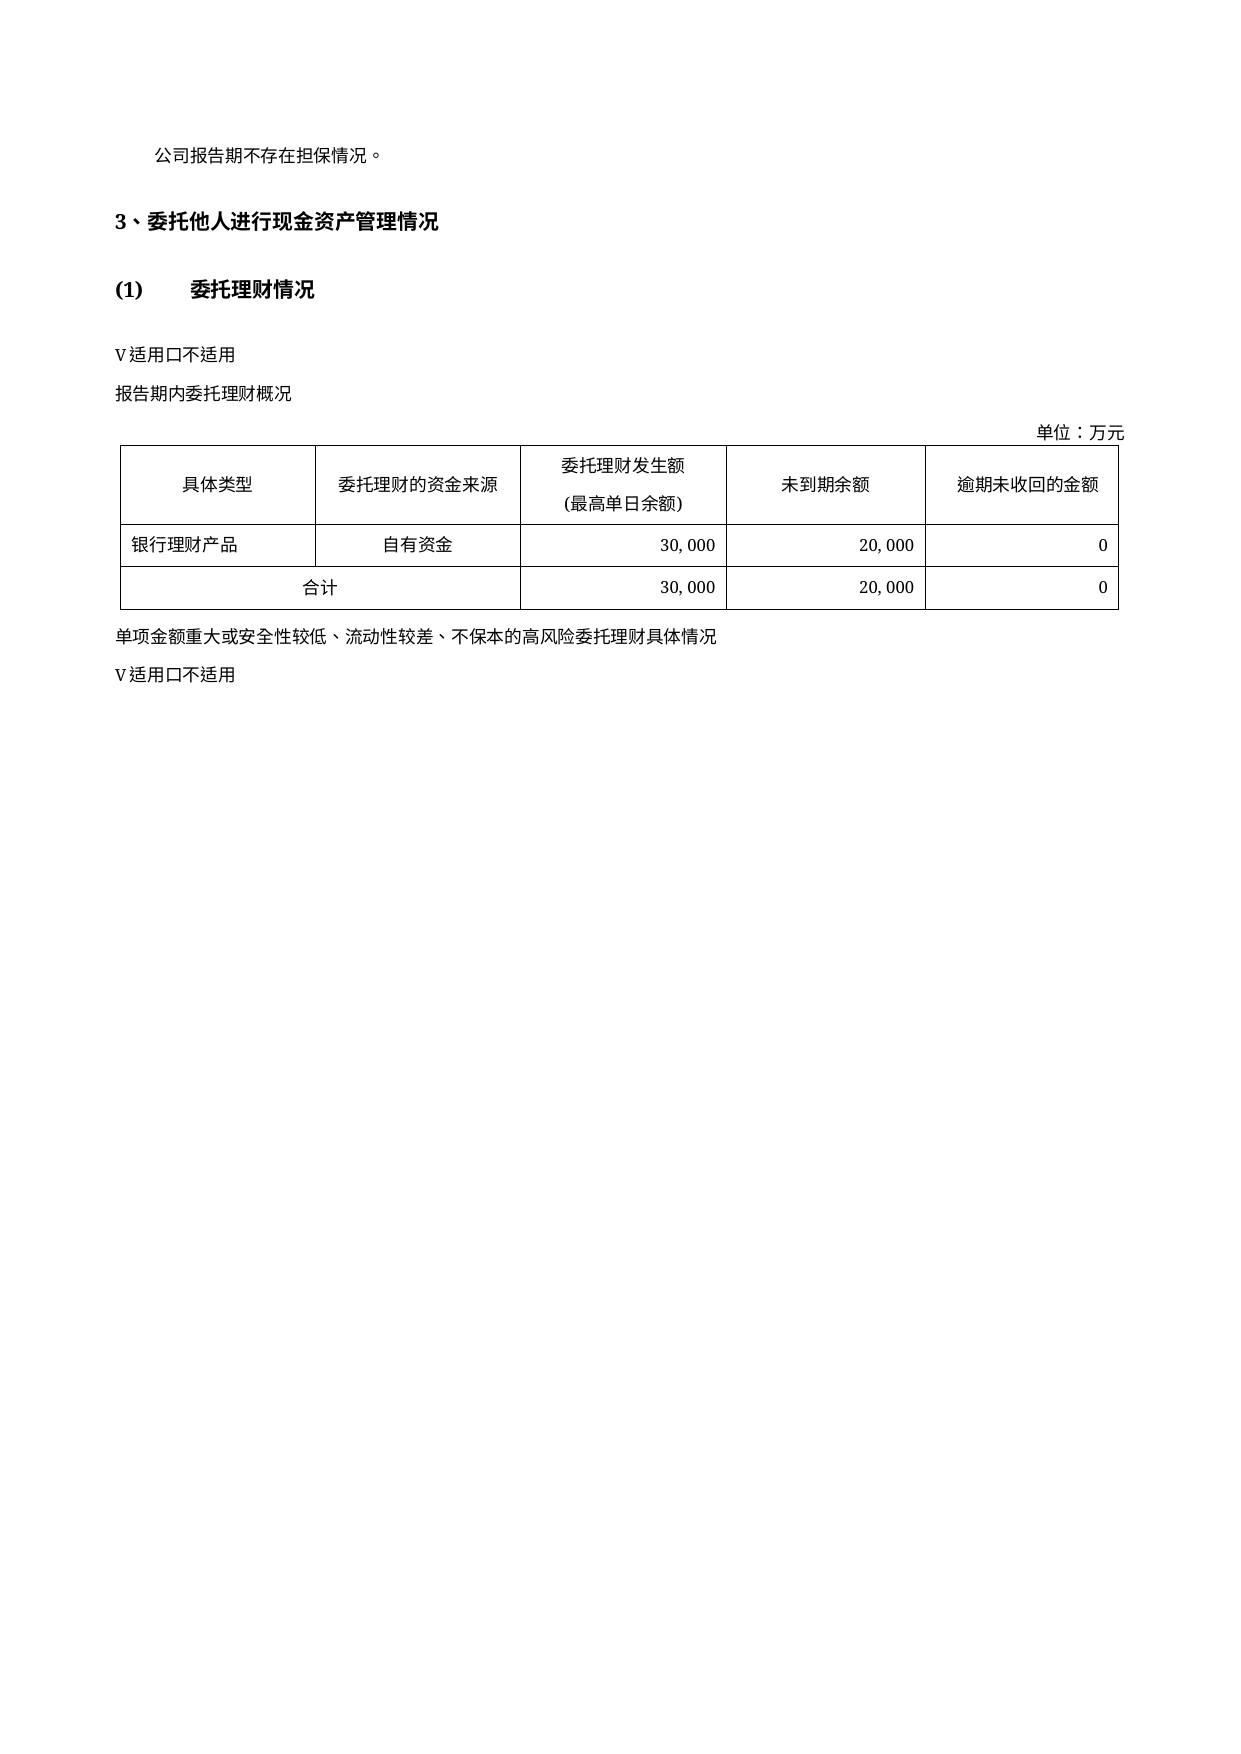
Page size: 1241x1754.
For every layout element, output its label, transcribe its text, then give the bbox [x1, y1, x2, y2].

text 单项金额重大或安全性较低、流动性较差、不保本的高风险委托理财具体情况 [115, 624, 1124, 648]
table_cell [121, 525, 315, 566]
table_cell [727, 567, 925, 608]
text 单位：万元 [115, 420, 1124, 444]
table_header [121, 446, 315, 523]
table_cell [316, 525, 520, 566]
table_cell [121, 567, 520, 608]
text 报告期内委托理财概况 [115, 382, 1124, 406]
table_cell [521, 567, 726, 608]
text V适用口不适用 [115, 663, 1124, 687]
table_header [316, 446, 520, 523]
text 公司报告期不存在担保情况。 [115, 143, 1124, 167]
subtitle 3、委托他人进行现金资产管理情况 [115, 207, 1124, 235]
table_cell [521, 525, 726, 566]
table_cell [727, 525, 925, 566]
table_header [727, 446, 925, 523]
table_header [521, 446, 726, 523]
text V适用口不适用 [115, 343, 1124, 367]
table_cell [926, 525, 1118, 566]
subtitle 委托理财情况 [115, 275, 1124, 303]
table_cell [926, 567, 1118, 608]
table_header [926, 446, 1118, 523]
